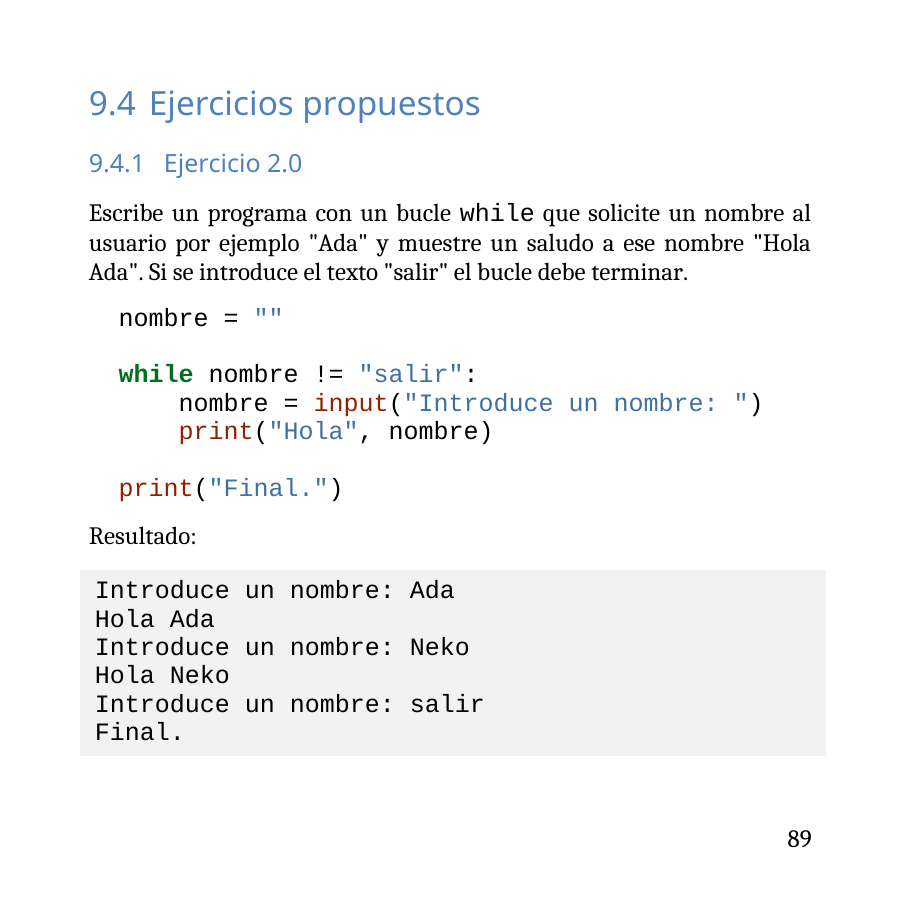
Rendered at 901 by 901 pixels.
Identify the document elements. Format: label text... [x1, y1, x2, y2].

subtitle Ejercicio 2.0 [89, 146, 811, 180]
text nombre = "" while nombre != "salir": nombre = input("Introduce un nombre: ") print("Hola", nombre) print("Final.") [118, 305, 811, 503]
text Escribe un programa con un bucle while que solicite un nombre al usuario por ejemplo "Ada" y muestre un saludo a ese nombre "Hola Ada". Si se introduce el texto "salir" el bucle debe terminar. [89, 199, 811, 286]
text Introduce un nombre: Ada Hola Ada Introduce un nombre: Neko Hola Neko Introduce un nombre: salir Final. [86, 576, 820, 750]
text Resultado: [89, 522, 811, 551]
subtitle Ejercicios propuestos [89, 80, 811, 125]
